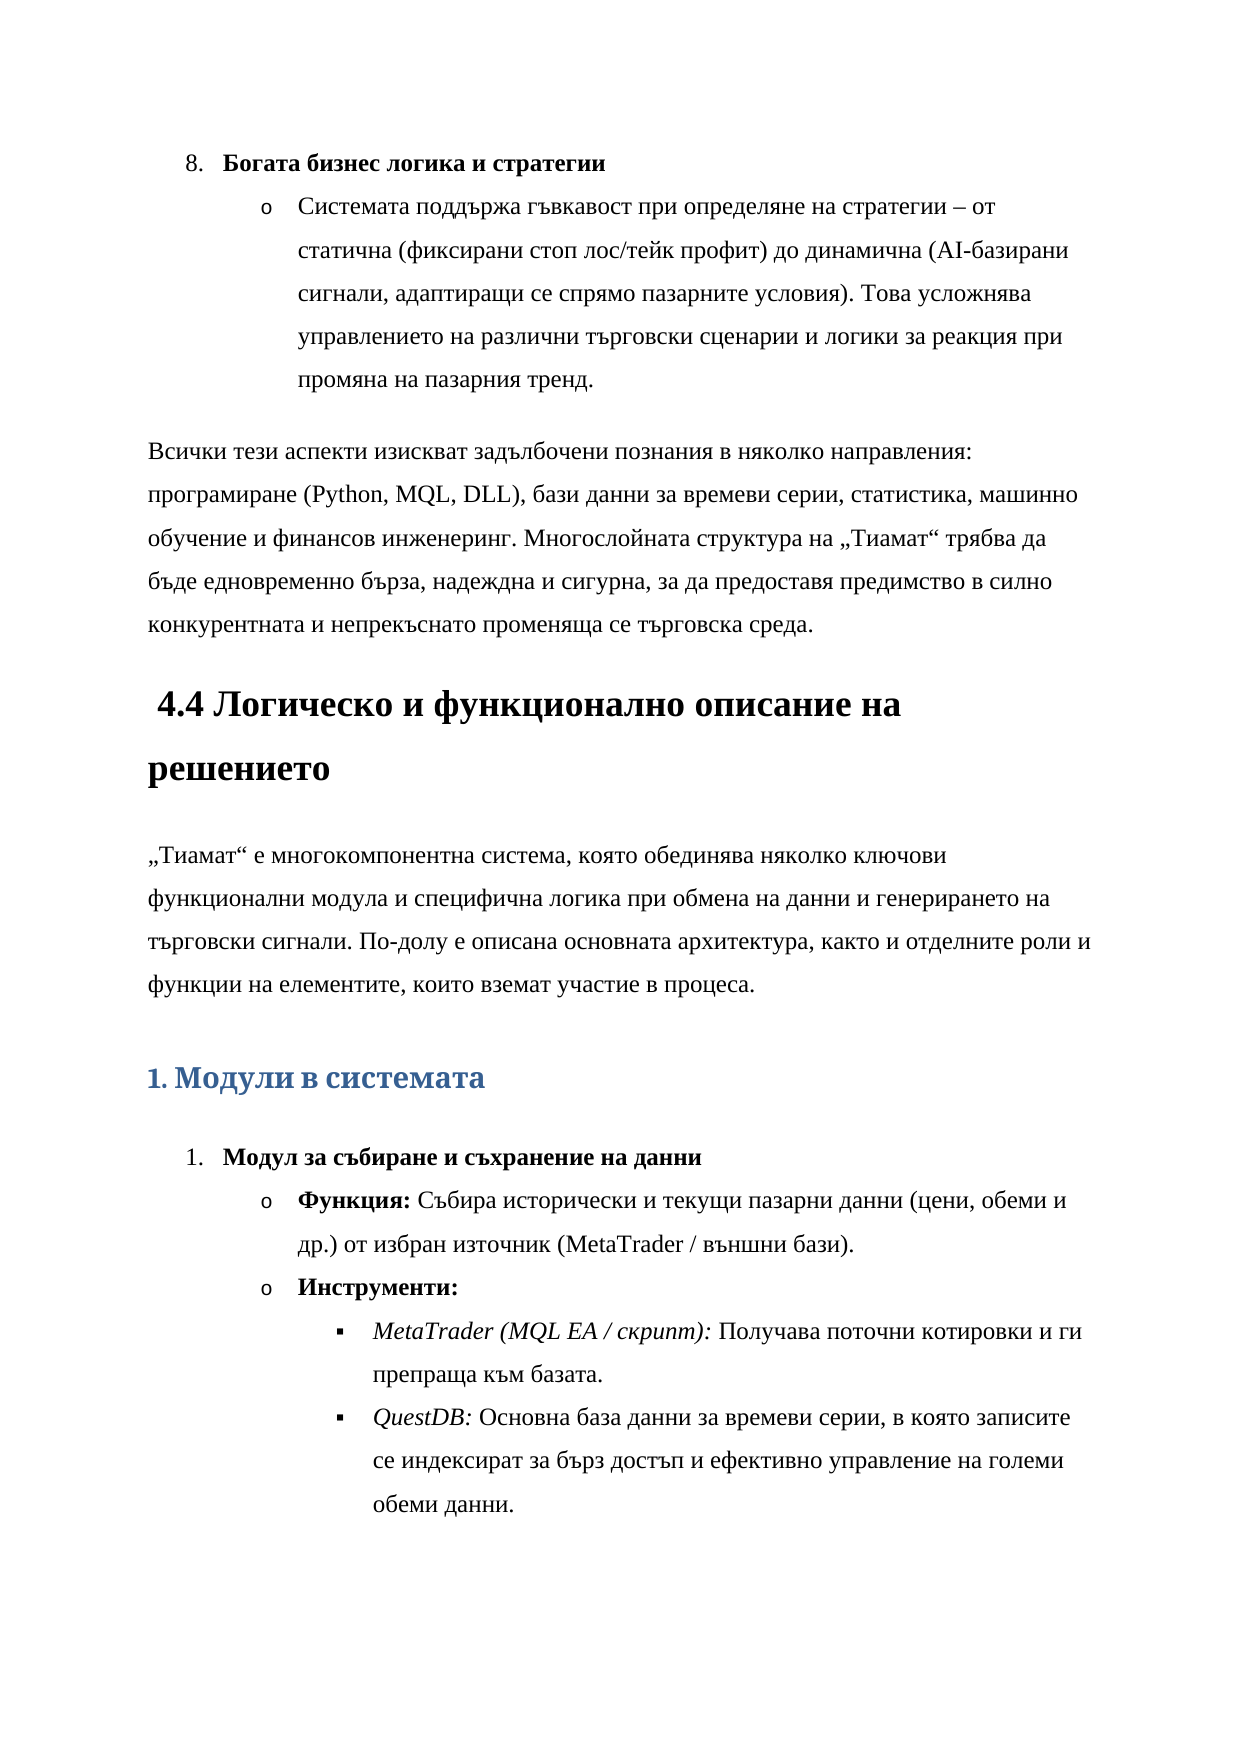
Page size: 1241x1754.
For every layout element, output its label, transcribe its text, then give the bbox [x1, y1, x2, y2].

list Функция: Събира исторически и текущи пазарни данни (цени, обеми и др.) от избран източник (MetaTrader / външни бази). [260, 1214, 1093, 1287]
list Системата поддържа гъвкавост при определяне на стратегии – от статична (фиксирани стоп лос/тейк профит) до динамична (AI-базирани сигнали, адаптиращи се спрямо пазарните условия). Това усложнява управлението на различни търговски сценарии и логики за реакция при промяна на пазарния тренд. [260, 191, 1093, 393]
list Богата бизнес логика и стратегии [185, 148, 1093, 176]
subtitle 1. Модули в системата [148, 1062, 1093, 1096]
text „Тиамат“ е многокомпонентна система, която обединява няколко ключови функционални модула и специфична логика при обмена на данни и генерирането на търговски сигнали. По-долу е описана основната архитектура, както и отделните роли и функции на елементите, които вземат участие в процеса. [148, 840, 1093, 998]
list Инструменти: [260, 1301, 1093, 1331]
list MetaTrader (MQL EA / скрипт): Получава поточни котировки и ги препраща към базата. [335, 1345, 1093, 1417]
list QuestDB: Основна база данни за времеви серии, в която записите се индексират за бърз достъп и ефективно управление на големи обеми данни. [335, 1432, 1093, 1547]
subtitle 4.4 Логическо и функционално описание на решението [148, 681, 1093, 789]
list Модул за събиране и съхранение на данни [185, 1142, 1093, 1170]
text Всички тези аспекти изискват задълбочени познания в няколко направления: програмиране (Python, MQL, DLL), бази данни за времеви серии, статистика, машинно обучение и финансов инженеринг. Многослойната структура на „Тиамат“ трябва да бъде едновременно бърза, надеждна и сигурна, за да предоставя предимство в силно конкурентната и непрекъснато променяща се търговска среда. [148, 436, 1093, 638]
